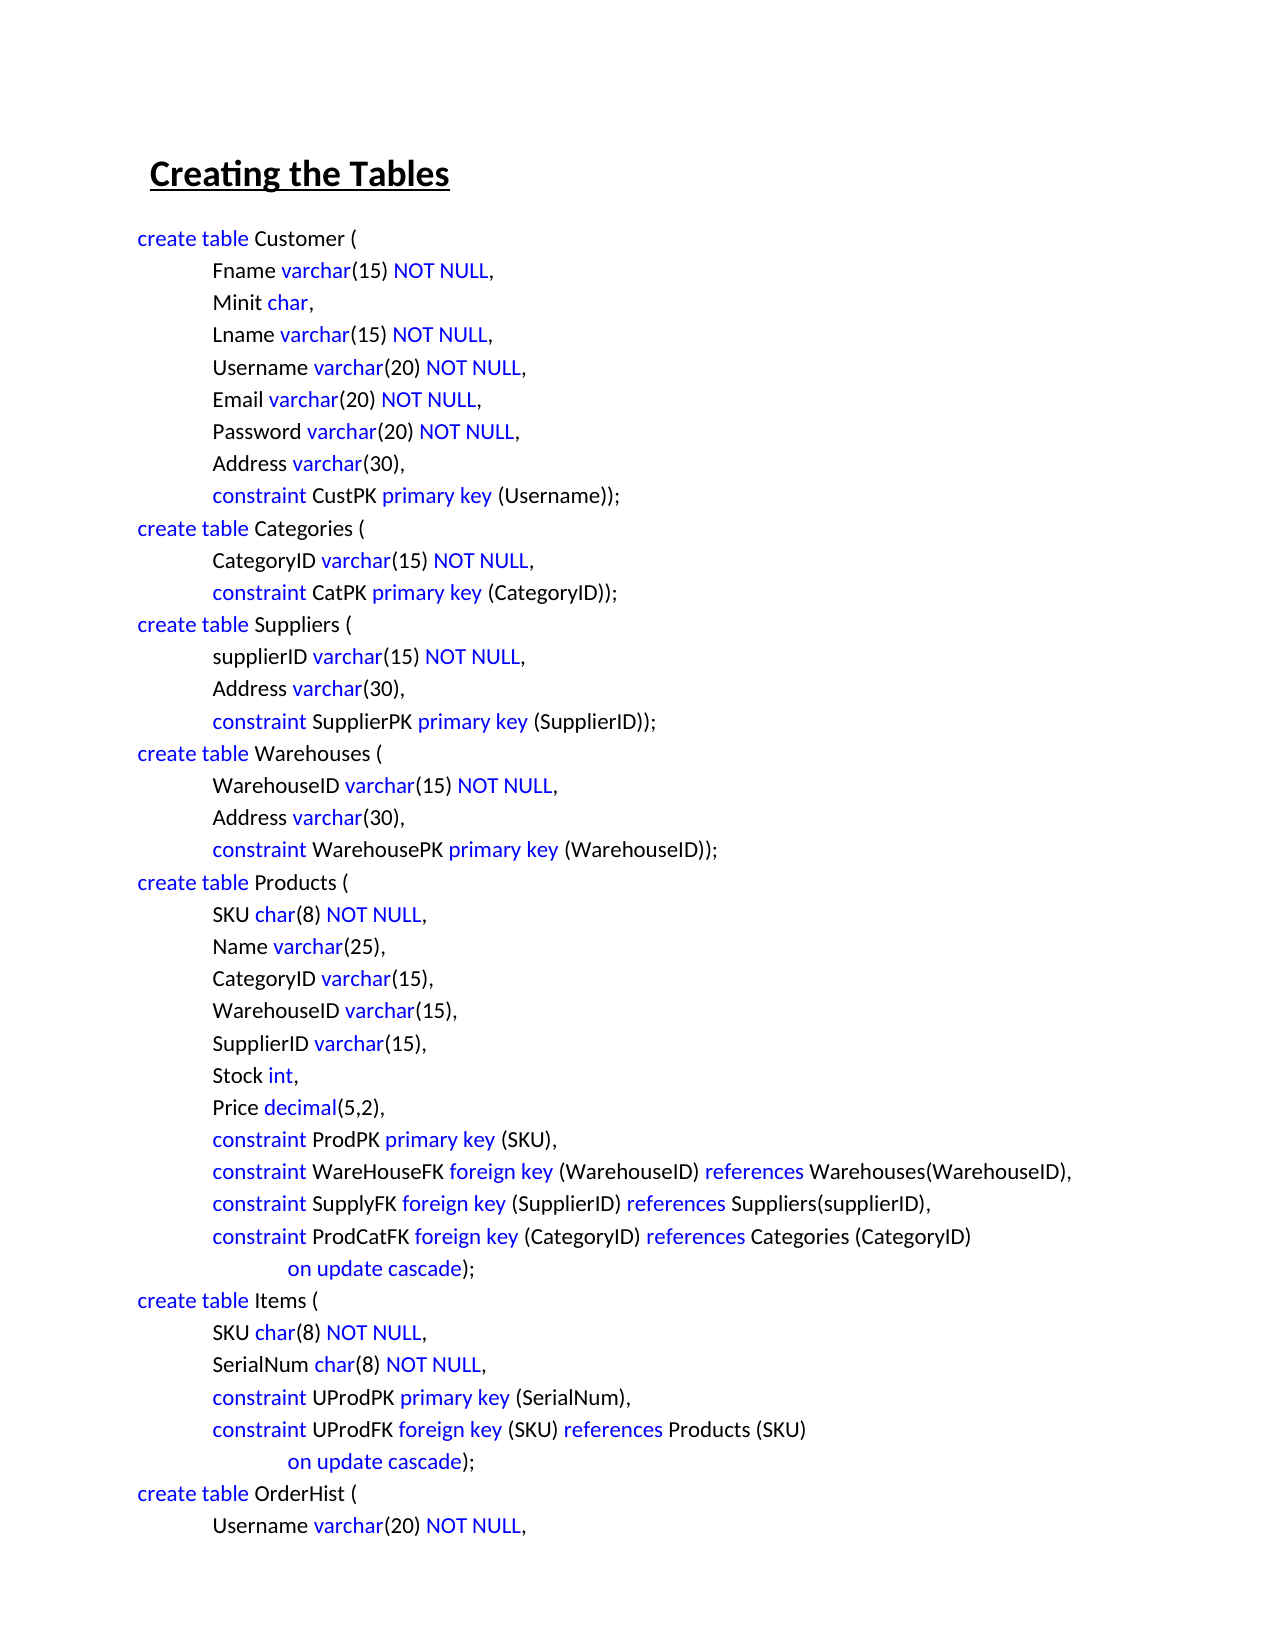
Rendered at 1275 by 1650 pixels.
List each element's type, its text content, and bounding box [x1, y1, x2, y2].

text constraint WareHouseFK foreign key (WarehouseID) references Warehouses(WarehouseID), [137, 1157, 1214, 1185]
text Address varchar(30), [137, 449, 1214, 477]
text WarehouseID varchar(15) NOT NULL, [137, 771, 1214, 799]
text WarehouseID varchar(15), [137, 996, 1214, 1024]
text create table Suppliers ( [137, 610, 1214, 638]
text Address varchar(30), [137, 803, 1214, 831]
text Username varchar(20) NOT NULL, [137, 353, 1214, 381]
text constraint CatPK primary key (CategoryID)); [137, 578, 1214, 606]
text Price decimal(5,2), [137, 1093, 1214, 1121]
text Stock int, [137, 1061, 1214, 1089]
text create table Customer ( [137, 224, 1214, 252]
text SKU char(8) NOT NULL, [137, 1318, 1214, 1346]
text Lname varchar(15) NOT NULL, [137, 321, 1214, 348]
text Email varchar(20) NOT NULL, [137, 385, 1214, 413]
text SupplierID varchar(15), [137, 1029, 1214, 1057]
text constraint UProdPK primary key (SerialNum), [137, 1383, 1214, 1411]
text constraint ProdCatFK foreign key (CategoryID) references Categories (CategoryID) [137, 1222, 1214, 1250]
text Address varchar(30), [137, 674, 1214, 703]
text constraint CustPK primary key (Username)); [137, 481, 1214, 509]
text Password varchar(20) NOT NULL, [137, 417, 1214, 445]
text create table Warehouses ( [137, 739, 1214, 767]
text constraint UProdFK foreign key (SKU) references Products (SKU) [137, 1415, 1214, 1443]
text on update cascade); [137, 1254, 1214, 1282]
text CategoryID varchar(15), [137, 964, 1214, 992]
text constraint ProdPK primary key (SKU), [137, 1125, 1214, 1153]
text create table Items ( [137, 1286, 1214, 1314]
text Minit char, [137, 288, 1214, 316]
text on update cascade); [137, 1447, 1214, 1475]
text constraint SupplyFK foreign key (SupplierID) references Suppliers(supplierID), [137, 1189, 1214, 1218]
text create table Categories ( [137, 514, 1214, 542]
text Fname varchar(15) NOT NULL, [137, 256, 1214, 284]
text Username varchar(20) NOT NULL, [137, 1511, 1214, 1539]
text create table OrderHist ( [137, 1479, 1214, 1507]
text constraint WarehousePK primary key (WarehouseID)); [137, 836, 1214, 863]
text create table Products ( [137, 868, 1214, 896]
text constraint SupplierPK primary key (SupplierID)); [137, 707, 1214, 735]
text Name varchar(25), [137, 932, 1214, 960]
text SerialNum char(8) NOT NULL, [137, 1351, 1214, 1378]
text supplierID varchar(15) NOT NULL, [137, 642, 1214, 670]
text SKU char(8) NOT NULL, [137, 900, 1214, 928]
subtitle Creating the Tables [150, 150, 1214, 196]
text CategoryID varchar(15) NOT NULL, [137, 546, 1214, 574]
